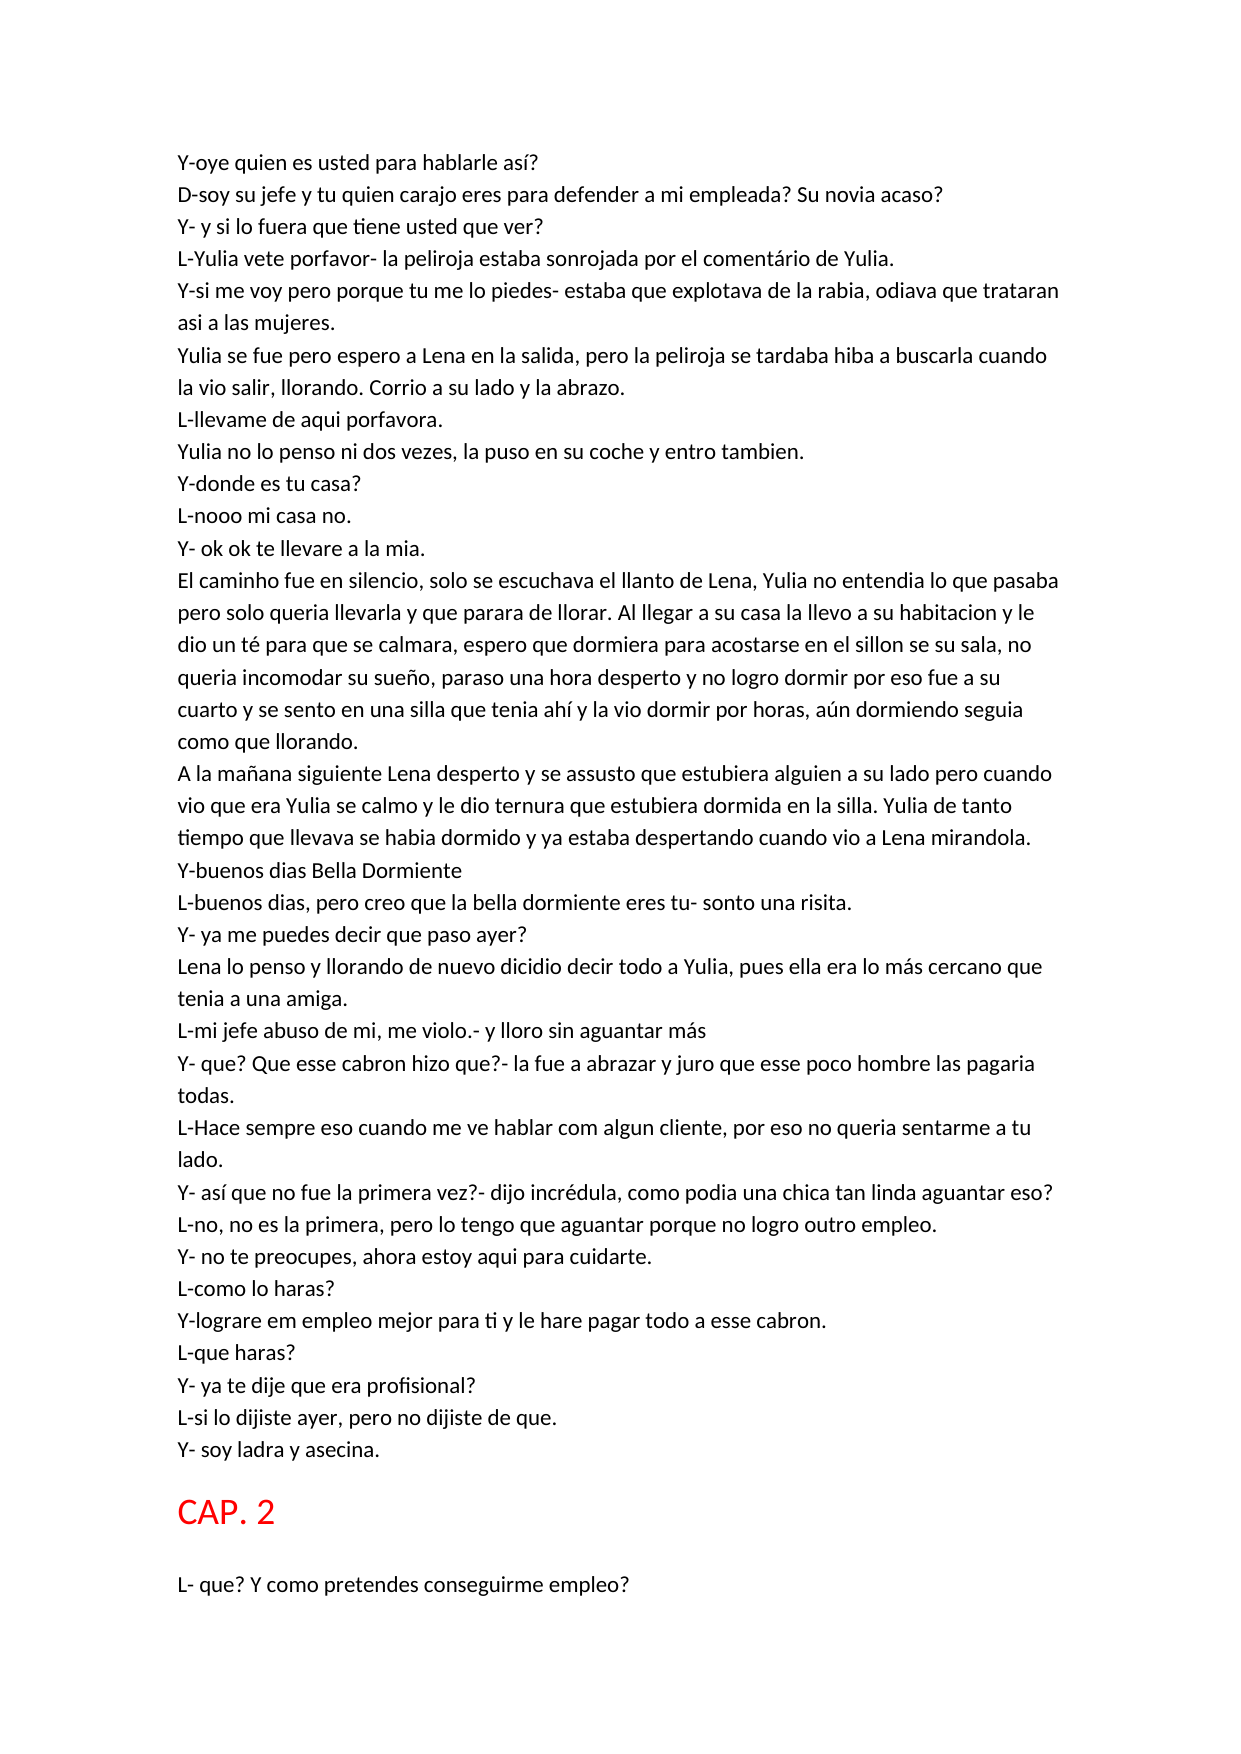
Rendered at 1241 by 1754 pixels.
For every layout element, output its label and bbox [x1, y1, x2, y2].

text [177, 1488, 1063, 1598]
text [177, 148, 1063, 1463]
